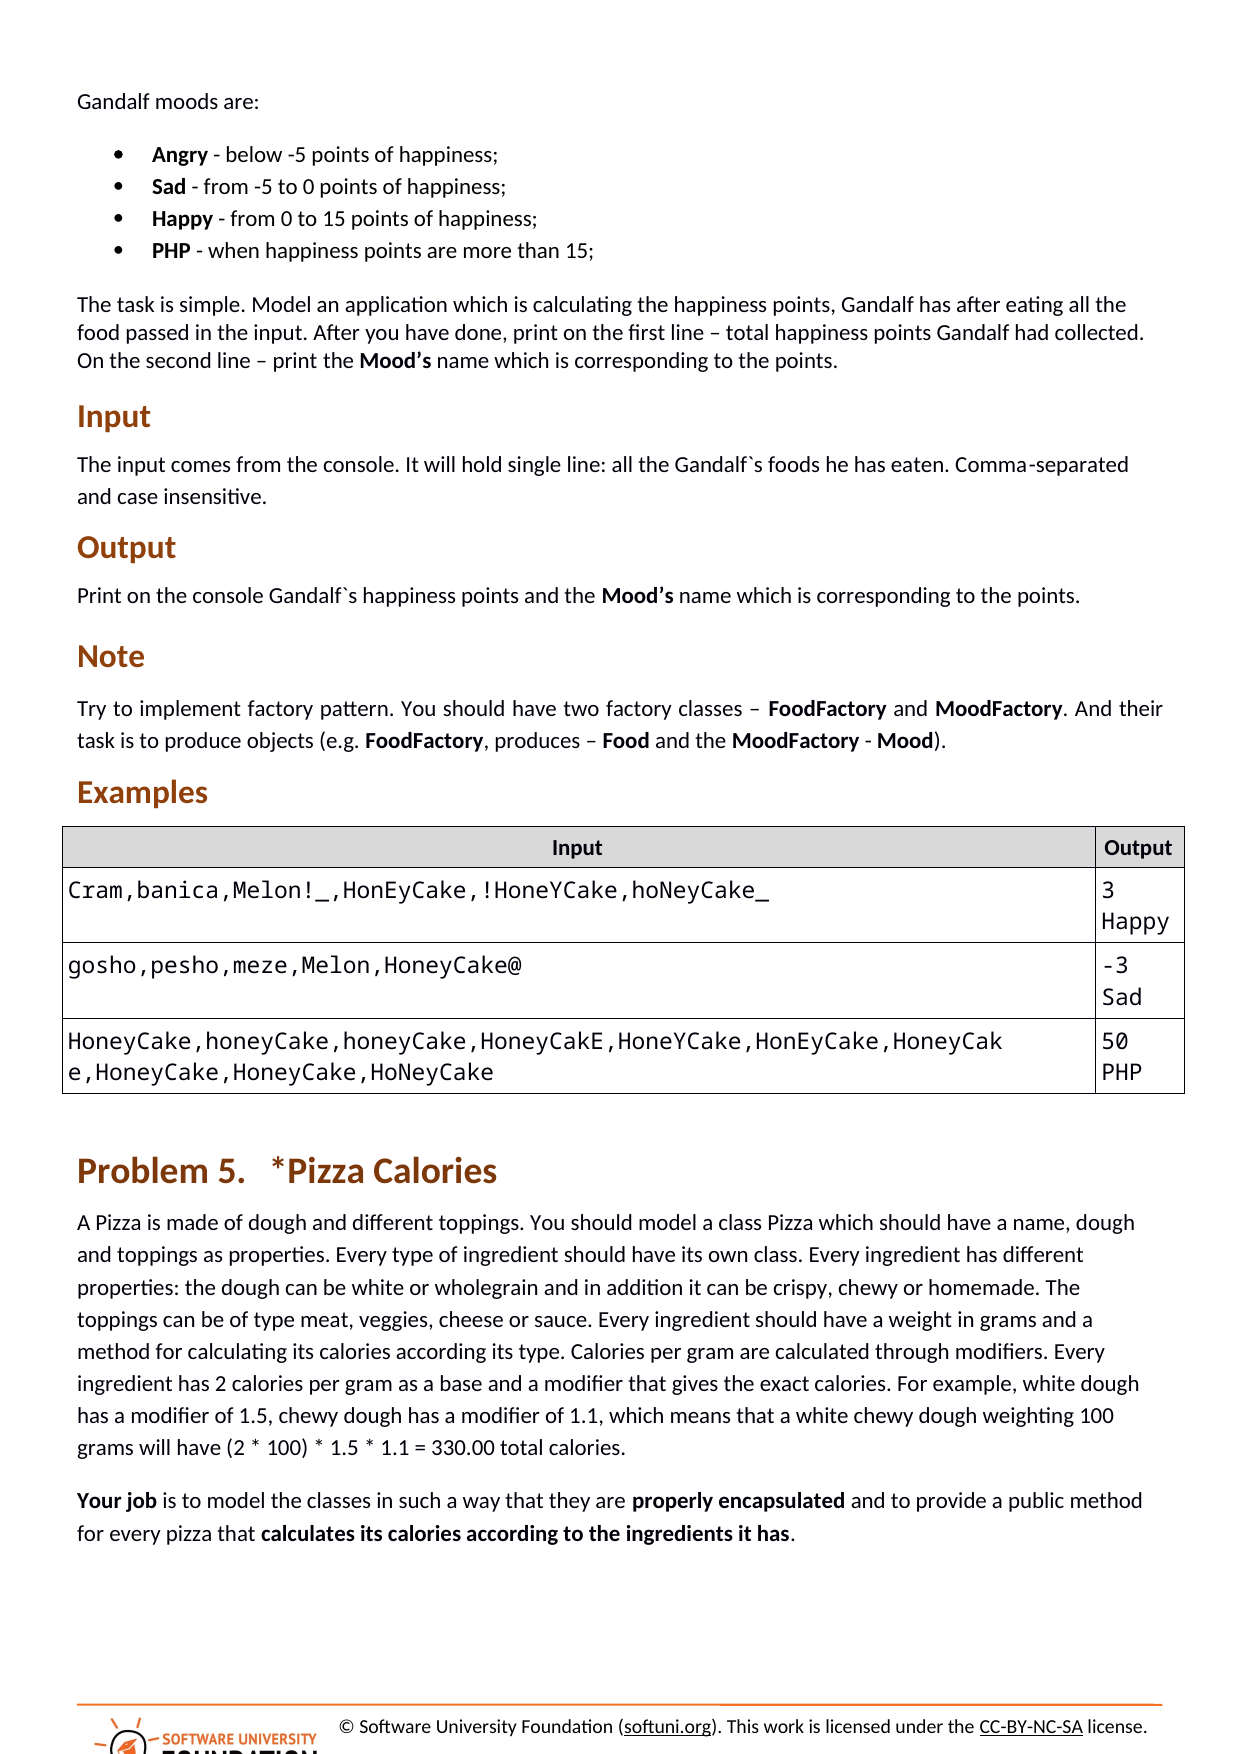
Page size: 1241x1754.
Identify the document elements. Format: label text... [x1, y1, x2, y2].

text Your job is to model the classes in such a way that they are properly encapsulated and to provide a public method for every pizza that calculates its calories according to the ingredients it has. [77, 1487, 1163, 1547]
subtitle Note [77, 635, 1163, 675]
list Sad - from -5 to 0 points of happiness; [114, 172, 1163, 200]
text Gandalf moods are: [77, 87, 1163, 115]
table_cell gosho,pesho,meze,Melon,HoneyCake@ [63, 943, 1095, 1018]
list Angry - below -5 points of happiness; [114, 140, 1163, 168]
table_cell -3 Sad [1096, 943, 1184, 1018]
text The input comes from the console. It will hold single line: all the Gandalf`s foods he has eaten. Comma-separated and case insensitive. [77, 450, 1163, 510]
list PHP - when happiness points are more than 15; [114, 237, 1163, 265]
text A Pizza is made of dough and different toppings. You should model a class Pizza which should have a name, dough and toppings as properties. Every type of ingredient should have its own class. Every ingredient has different properties: the dough can be white or wholegrain and in addition it can be crispy, chewy or homemade. The toppings can be of type meat, veggies, cheese or sauce. Every ingredient should have a weight in grams and a method for calculating its calories according its type. Calories per gram are calculated through modifiers. Every ingredient has 2 calories per gram as a base and a modifier that gives the exact calories. For example, white dough has a modifier of 1.5, chewy dough has a modifier of 1.1, which means that a white chewy dough weighting 100 grams will have (2 * 100) * 1.5 * 1.1 = 330.00 total calories. [77, 1208, 1163, 1462]
text Try to implement factory pattern. You should have two factory classes – FoodFactory and MoodFactory. And their task is to produce objects (e.g. FoodFactory, produces – Food and the MoodFactory - Mood). [77, 694, 1163, 754]
picture [93, 1717, 317, 1754]
list Happy - from 0 to 15 points of happiness; [114, 204, 1163, 232]
text Print on the console Gandalf`s happiness points and the Mood’s name which is corresponding to the points. [77, 582, 1163, 610]
subtitle *Pizza Calories [77, 1147, 1163, 1193]
table_header Output [1096, 827, 1184, 867]
table_header Input [63, 827, 1095, 867]
table_cell 3 Happy [1096, 868, 1184, 942]
subtitle Output [77, 527, 1163, 567]
table_cell Cram,banica,Melon!_,HonEyCake,!HoneYCake,hoNeyCake_ [63, 868, 1095, 942]
subtitle Examples [77, 771, 1163, 812]
table_cell HoneyCake,honeyCake,honeyCake,HoneyCakE,HoneYCake,HonEyCake,HoneyCake,HoneyCake,HoneyCake,HoNeyCake [63, 1019, 1095, 1093]
text The task is simple. Model an application which is calculating the happiness points, Gandalf has after eating all the food passed in the input. After you have done, print on the first line – total happiness points Gandalf had collected. On the second line – print the Mood’s name which is corresponding to the points. [77, 290, 1163, 374]
subtitle Input [77, 394, 1163, 435]
table_cell 50 PHP [1096, 1019, 1184, 1093]
